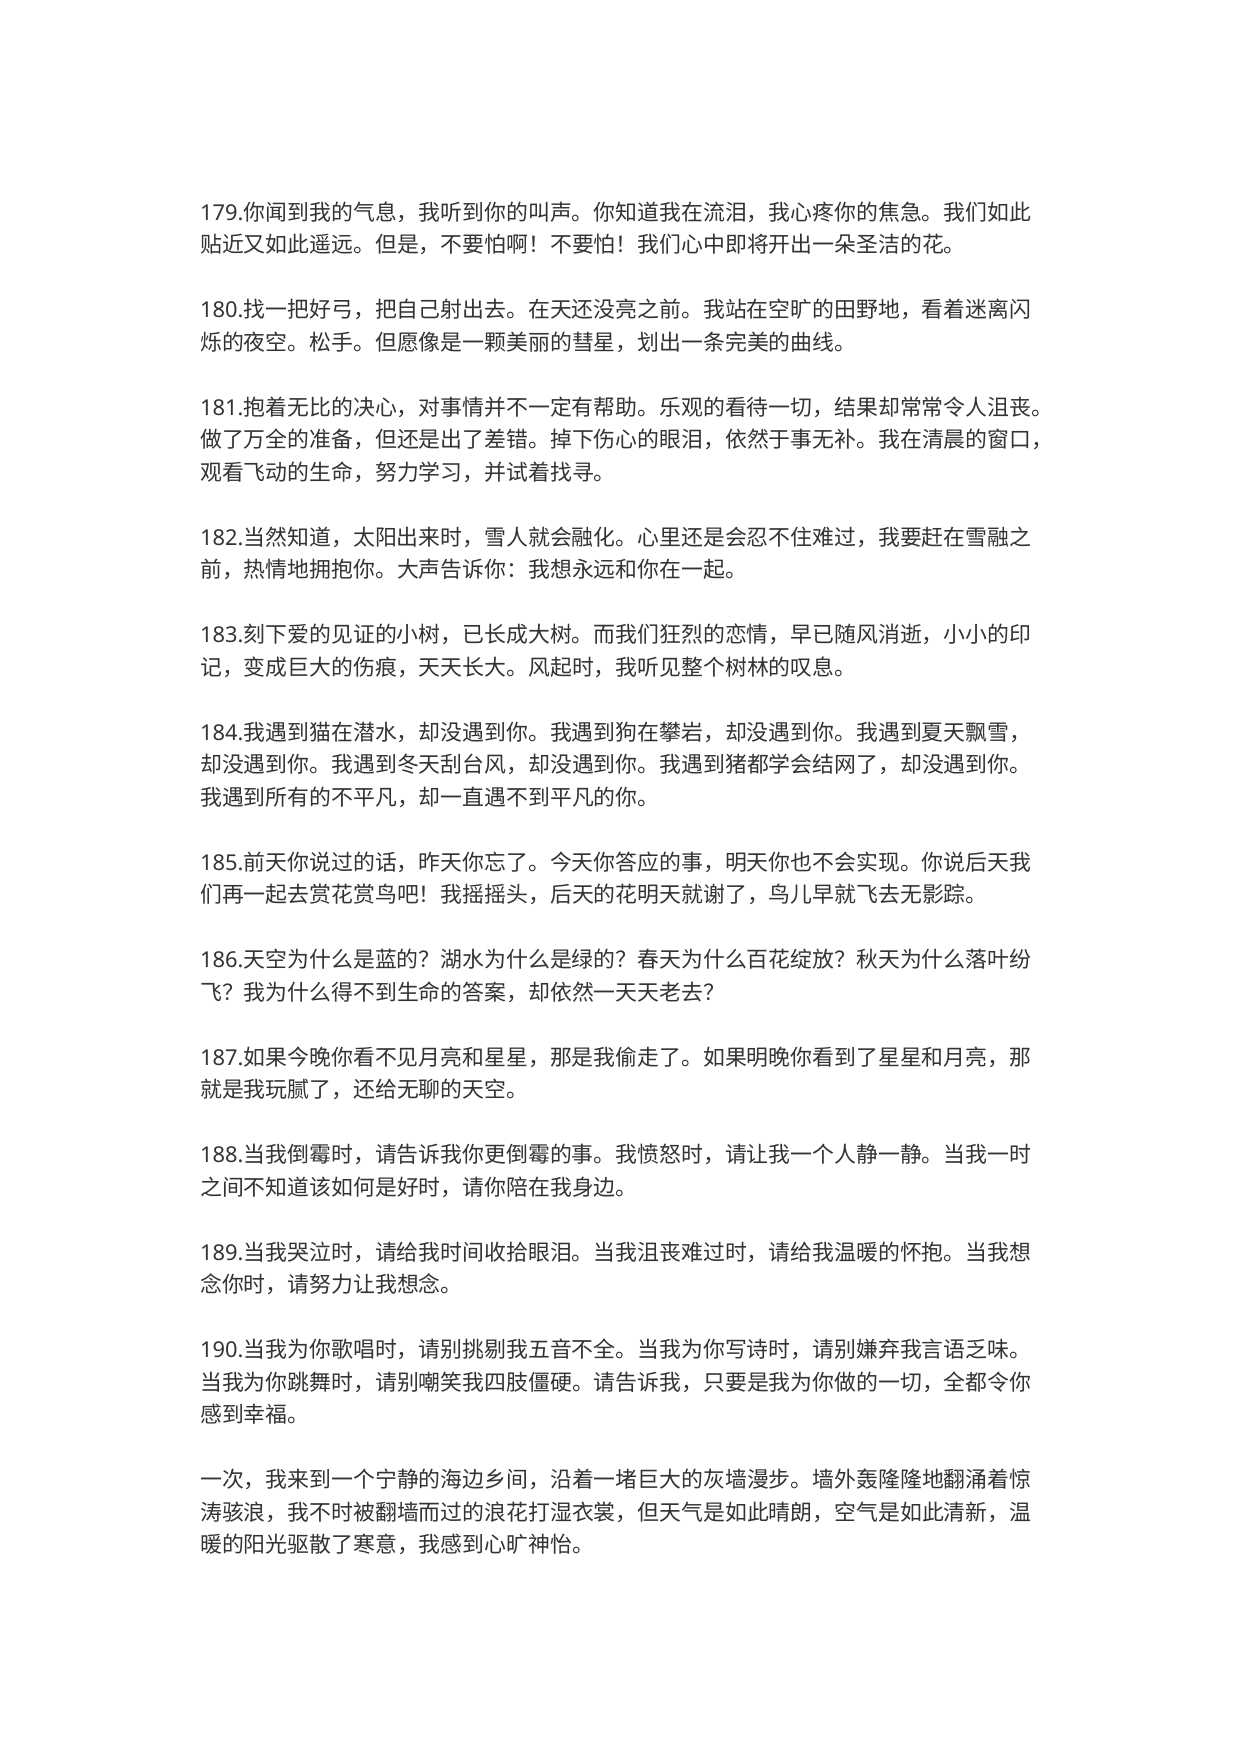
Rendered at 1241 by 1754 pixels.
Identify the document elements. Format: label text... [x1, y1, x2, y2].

text 180.找一把好弓，把自己射出去。在天还没亮之前。我站在空旷的田野地，看着迷离闪烁的夜空。松手。但愿像是一颗美丽的彗星，划出一条完美的曲线。 [200, 292, 1040, 357]
text 181.抱着无比的决心，对事情并不一定有帮助。乐观的看待一切，结果却常常令人沮丧。做了万全的准备，但还是出了差错。掉下伤心的眼泪，依然于事无补。我在清晨的窗口，观看飞动的生命，努力学习，并试着找寻。 [200, 454, 1040, 487]
text 183.刻下爱的见证的小树，已长成大树。而我们狂烈的恋情，早已随风消逝，小小的印记，变成巨大的伤痕，天天长大。风起时，我听见整个树林的叹息。 [200, 617, 1040, 682]
text 186.天空为什么是蓝的？湖水为什么是绿的？春天为什么百花绽放？秋天为什么落叶纷飞？我为什么得不到生命的答案，却依然一天天老去？ [200, 942, 1040, 1007]
text 179.你闻到我的气息，我听到你的叫声。你知道我在流泪，我心疼你的焦急。我们如此贴近又如此遥远。但是，不要怕啊！不要怕！我们心中即将开出一朵圣洁的花。 [200, 194, 1040, 259]
text 184.我遇到猫在潜水，却没遇到你。我遇到狗在攀岩，却没遇到你。我遇到夏天飘雪，却没遇到你。我遇到冬天刮台风，却没遇到你。我遇到猪都学会结网了，却没遇到你。我遇到所有的不平凡，却一直遇不到平凡的你。 [200, 714, 1040, 812]
text 一次，我来到一个宁静的海边乡间，沿着一堵巨大的灰墙漫步。墙外轰隆隆地翻涌着惊涛骇浪，我不时被翻墙而过的浪花打湿衣裳，但天气是如此晴朗，空气是如此清新，温暖的阳光驱散了寒意，我感到心旷神怡。 [200, 1462, 1040, 1559]
text 189.当我哭泣时，请给我时间收拾眼泪。当我沮丧难过时，请给我温暖的怀抱。当我想念你时，请努力让我想念。 [200, 1234, 1040, 1299]
text 187.如果今晚你看不见月亮和星星，那是我偷走了。如果明晚你看到了星星和月亮，那就是我玩腻了，还给无聊的天空。 [200, 1039, 1040, 1104]
text 182.当然知道，太阳出来时，雪人就会融化。心里还是会忍不住难过，我要赶在雪融之前，热情地拥抱你。大声告诉你：我想永远和你在一起。 [200, 519, 1040, 584]
text 188.当我倒霉时，请告诉我你更倒霉的事。我愤怒时，请让我一个人静一静。当我一时之间不知道该如何是好时，请你陪在我身边。 [200, 1137, 1040, 1202]
text 190.当我为你歌唱时，请别挑剔我五音不全。当我为你写诗时，请别嫌弃我言语乏味。当我为你跳舞时，请别嘲笑我四肢僵硬。请告诉我，只要是我为你做的一切，全都令你感到幸福。 [200, 1332, 1040, 1429]
text 181.抱着无比的决心，对事情并不一定有帮助。乐观的看待一切，结果却常常令人沮丧。做了万全的准备，但还是出了差错。掉下伤心的眼泪，依然于事无补。我在清晨的窗口，观看飞动的生命，努力学习，并试着找寻。 [200, 389, 1040, 423]
text 185.前天你说过的话，昨天你忘了。今天你答应的事，明天你也不会实现。你说后天我们再一起去赏花赏鸟吧！我摇摇头，后天的花明天就谢了，鸟儿早就飞去无影踪。 [200, 844, 1040, 909]
